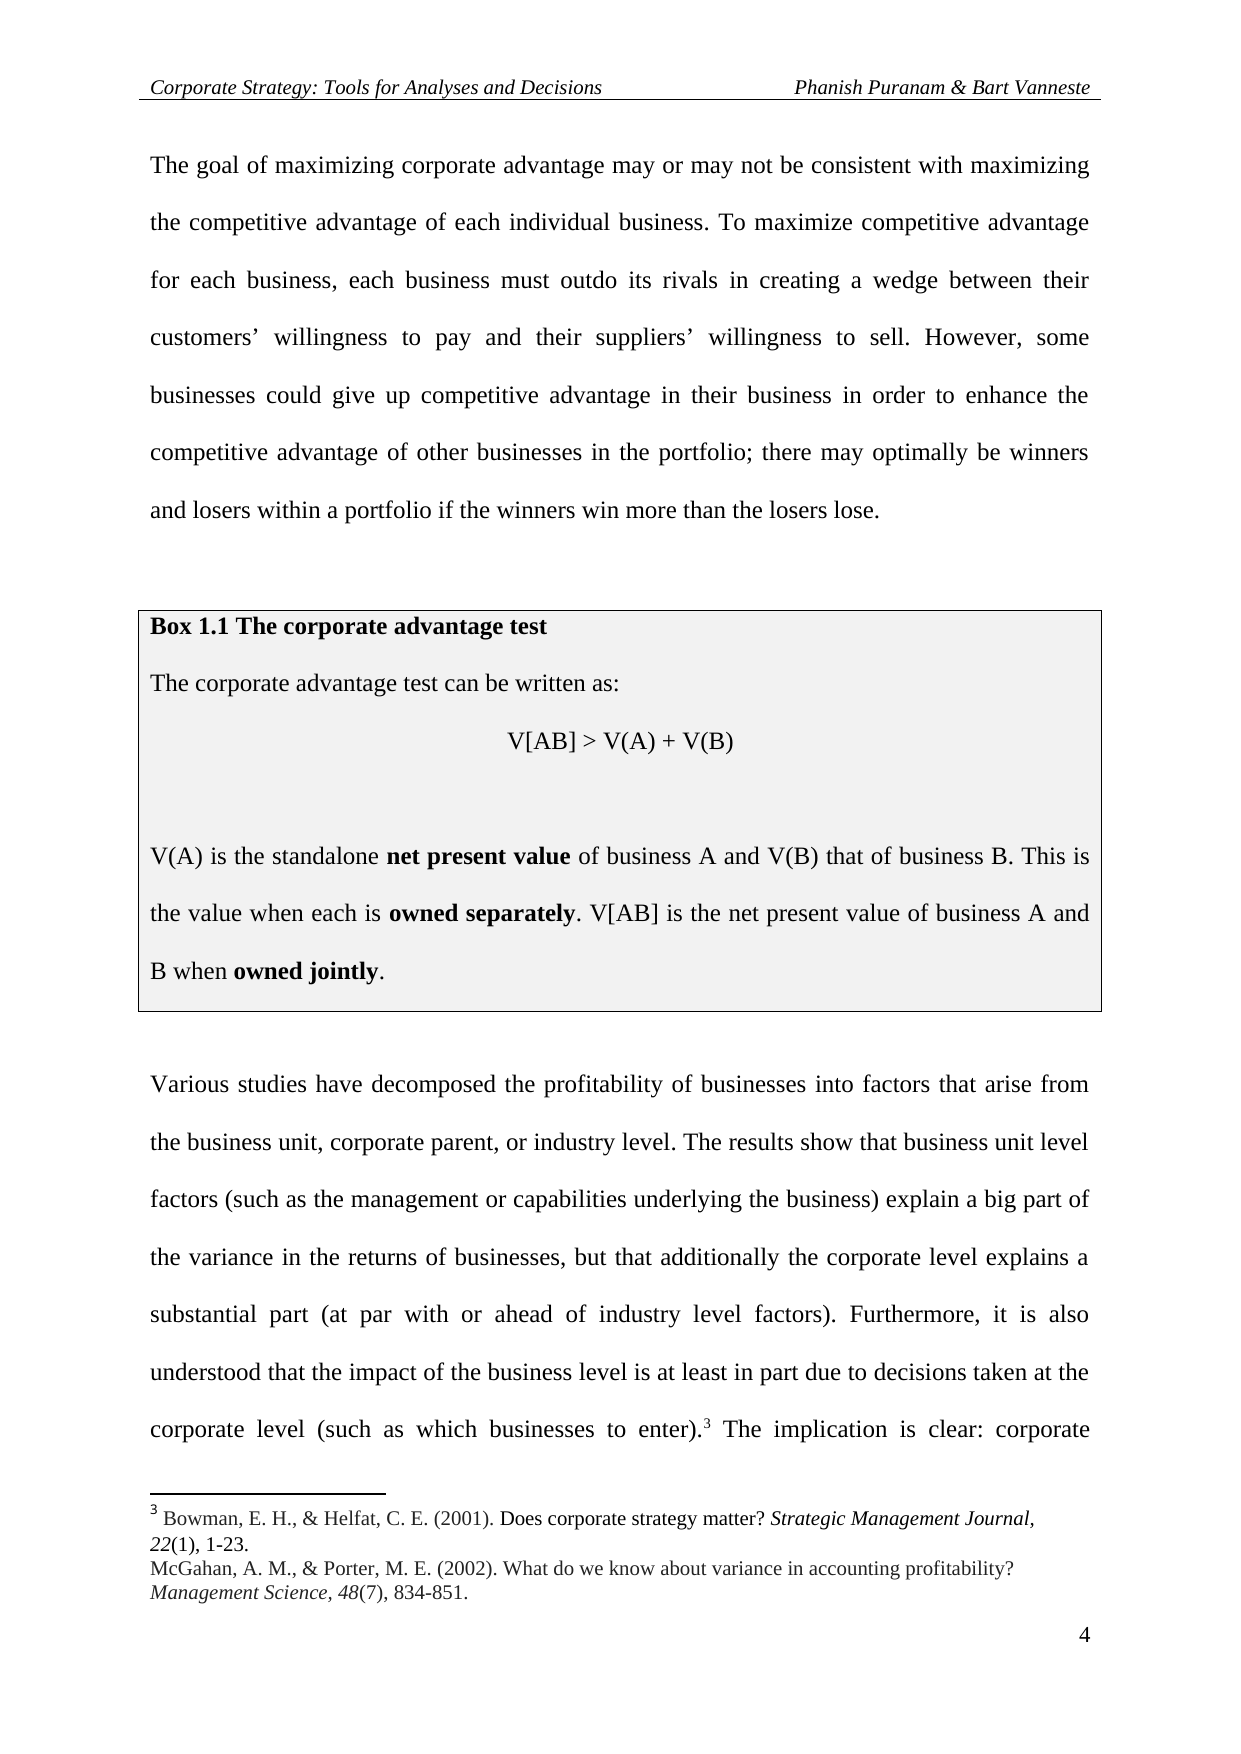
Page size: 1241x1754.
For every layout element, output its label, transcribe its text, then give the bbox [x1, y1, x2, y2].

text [150, 1069, 1090, 1443]
text The goal of maximizing corporate advantage may or may not be consistent with maximizing the competitive advantage of each individual business. To maximize competitive advantage for each business, each business must outdo its rivals in creating a wedge between their customers’ willingness to pay and their suppliers’ willingness to sell. However, some businesses could give up competitive advantage in their business in order to enhance the competitive advantage of other businesses in the portfolio; there may optimally be winners and losers within a portfolio if the winners win more than the losers lose. [150, 150, 1090, 524]
table_header Box 1.1 The corporate advantage test The corporate advantage test can be written as: V[AB] > V(A) + V(B) V(A) is the standalone net present value of business A and V(B) that of business B. This is the value when each is owned separately. V[AB] is the net present value of business A and B when owned jointly. [139, 611, 1101, 1011]
